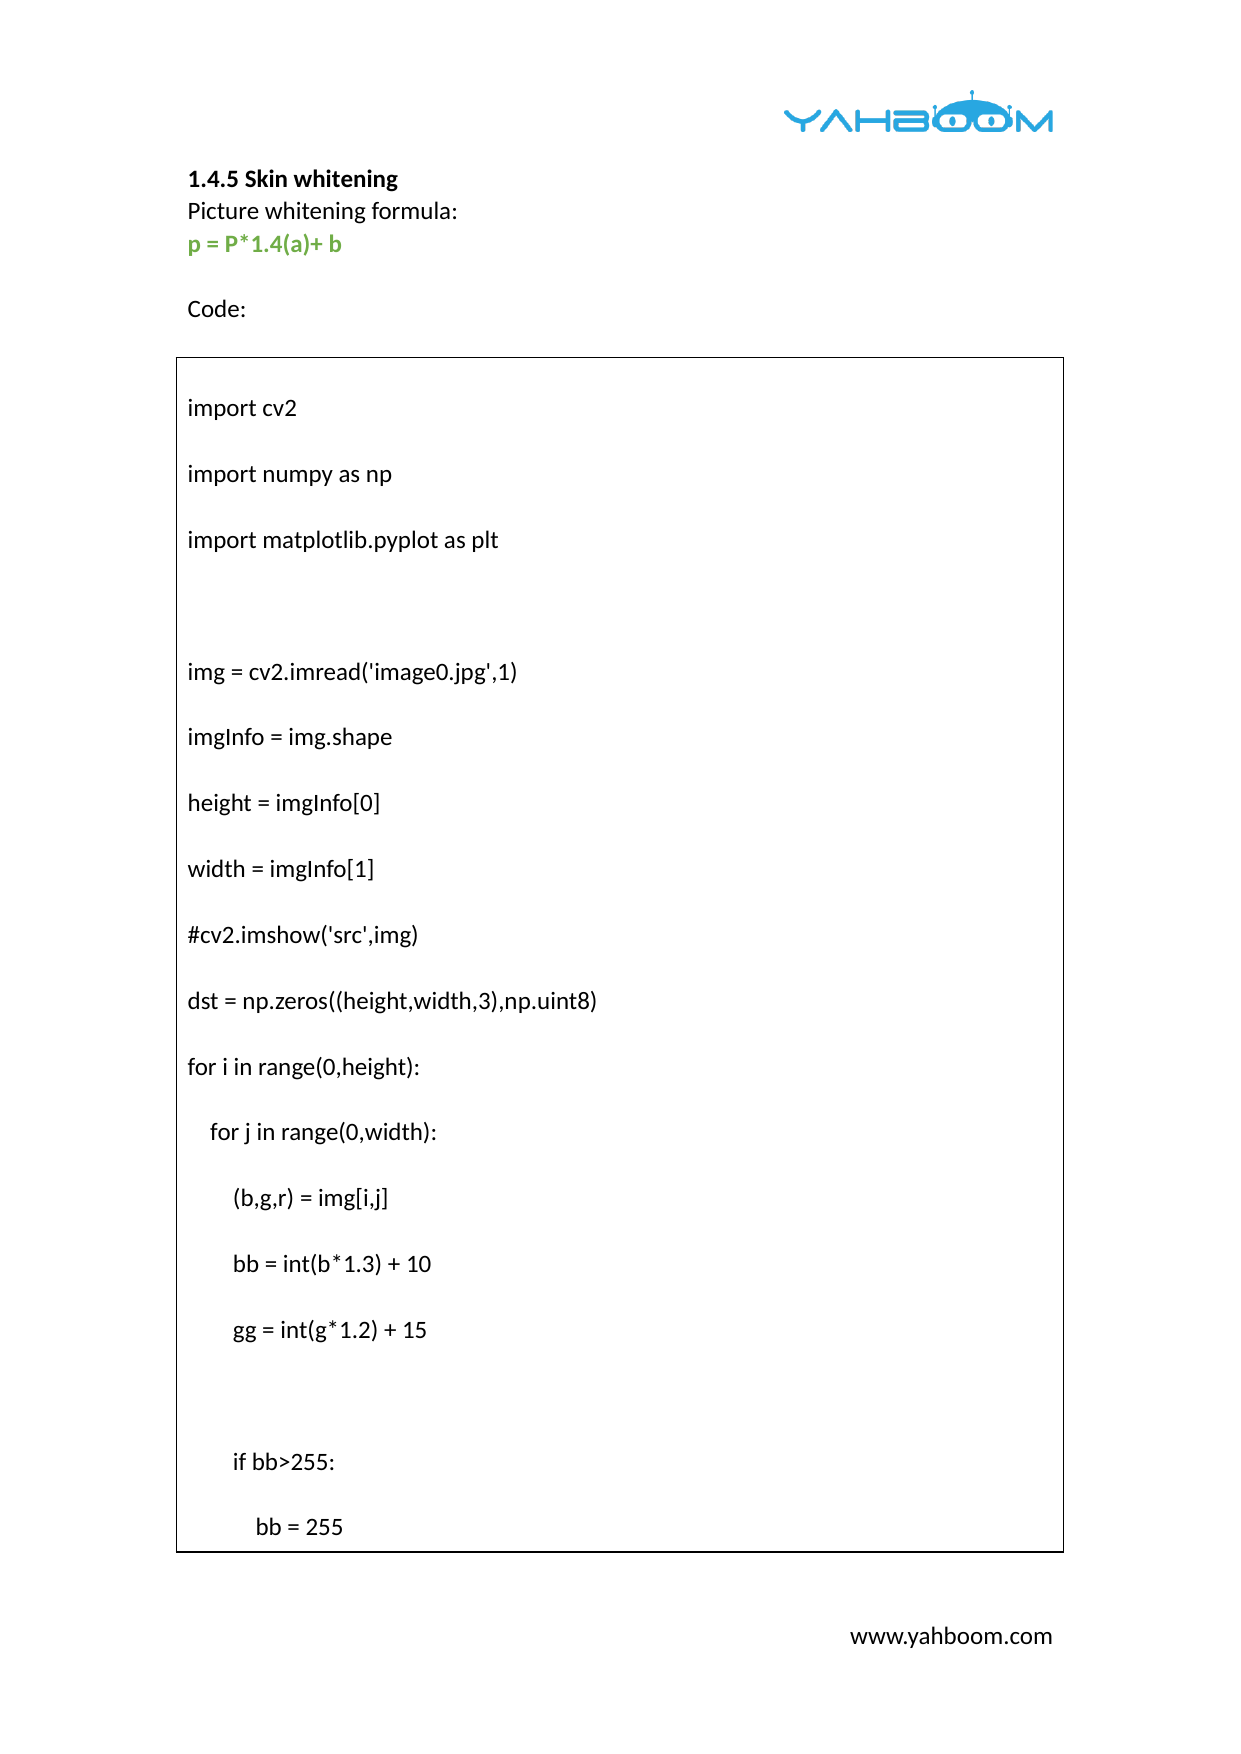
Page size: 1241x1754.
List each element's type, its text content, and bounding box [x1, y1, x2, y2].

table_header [177, 358, 1063, 1551]
text p = P*1.4(a)+ b [187, 227, 1053, 259]
picture [784, 90, 1053, 132]
subtitle 1.4.5 Skin whitening [187, 162, 1053, 194]
text Picture whitening formula: [187, 194, 1053, 227]
text Code: [187, 292, 1053, 324]
